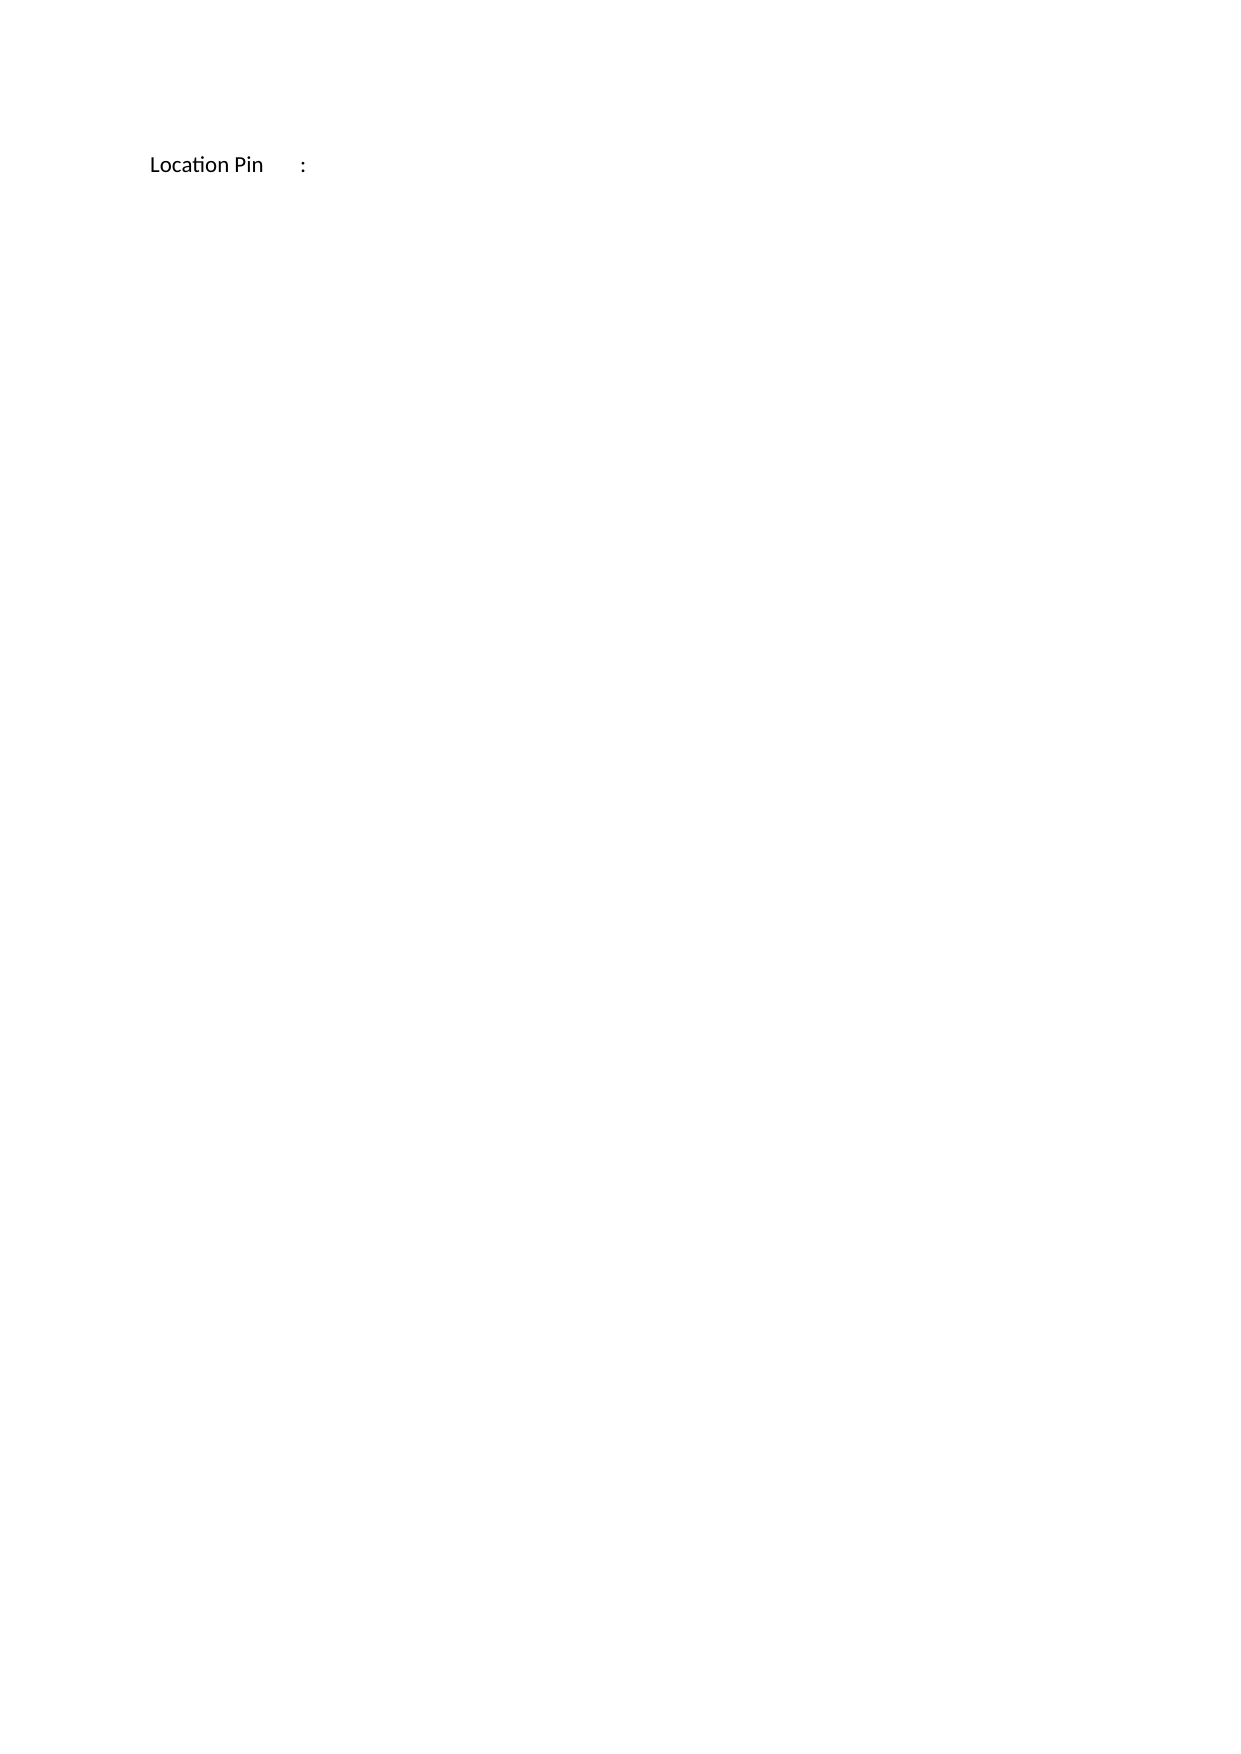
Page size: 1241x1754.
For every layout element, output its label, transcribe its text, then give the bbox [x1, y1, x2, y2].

text Location Pin : [150, 150, 1090, 178]
